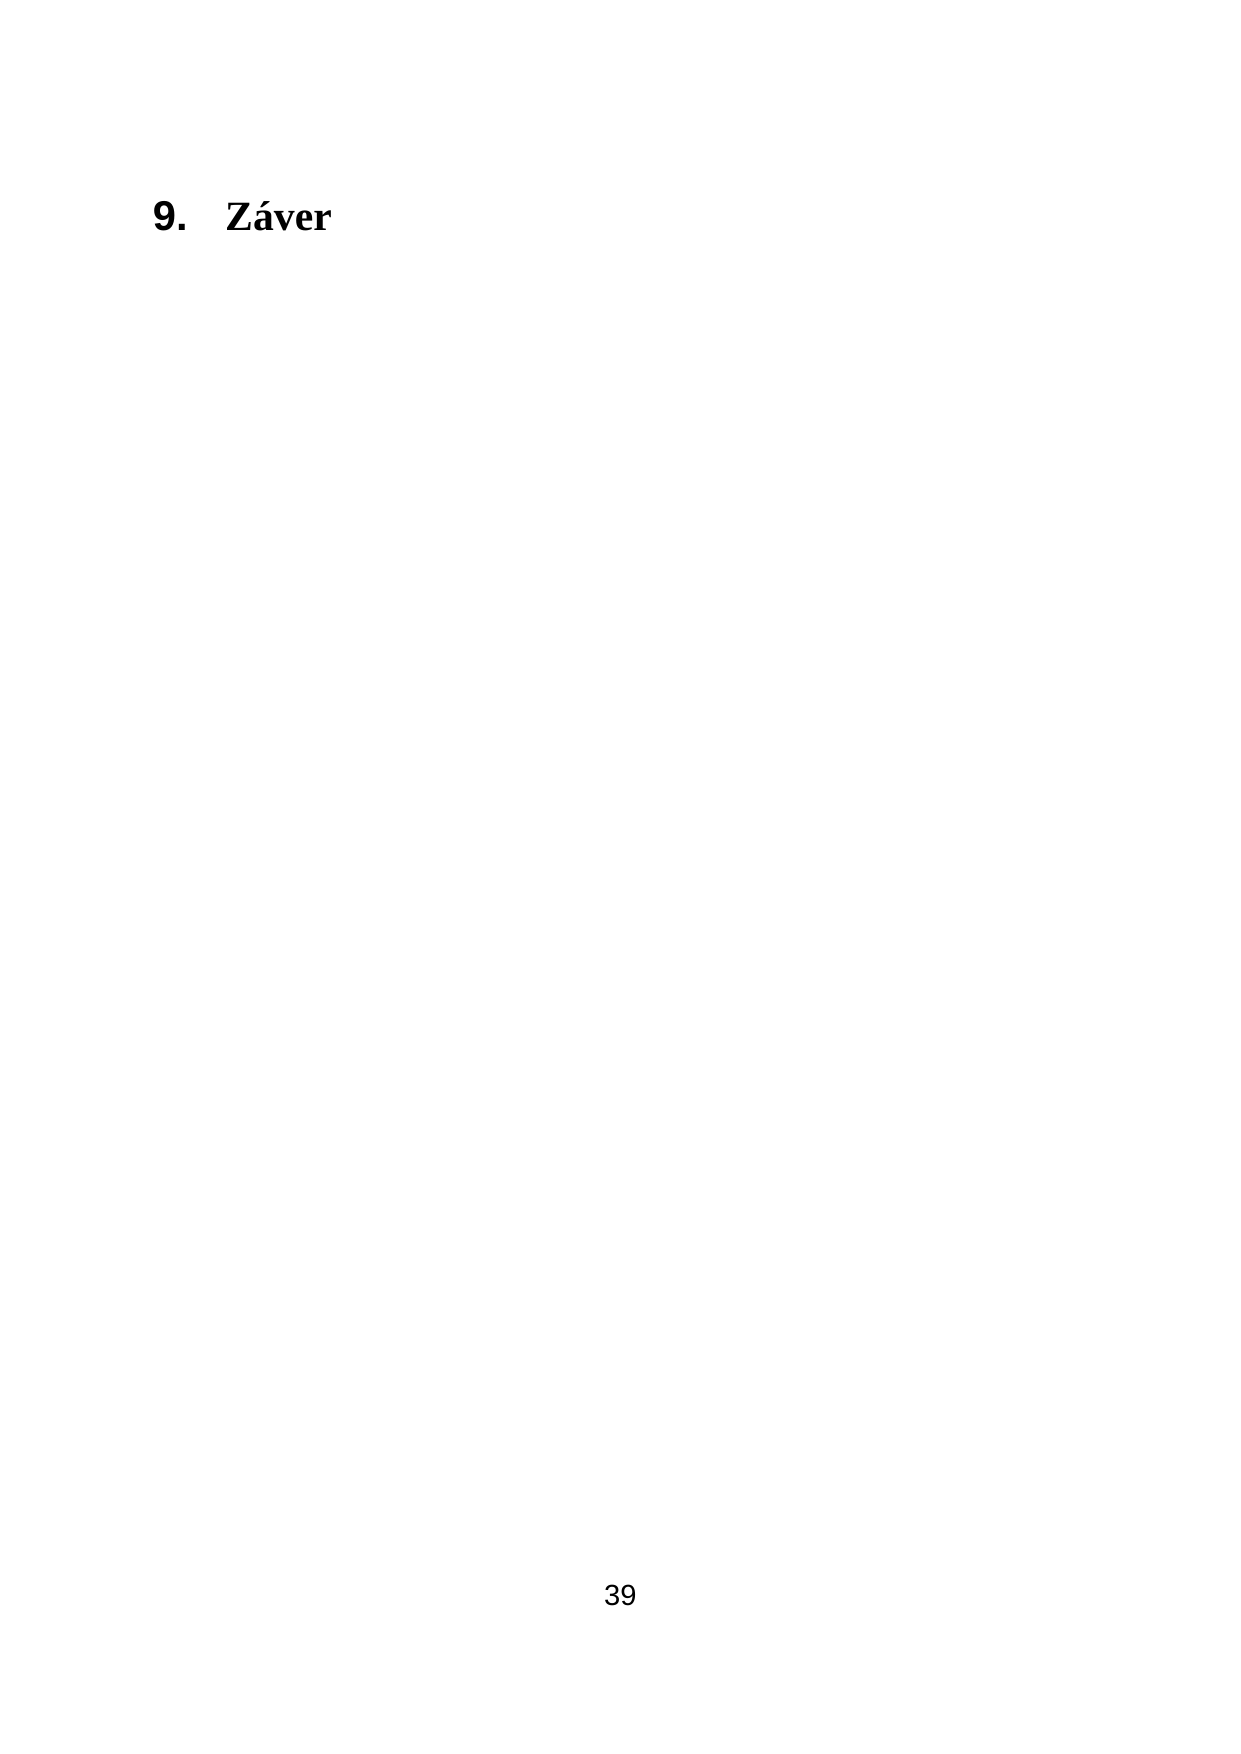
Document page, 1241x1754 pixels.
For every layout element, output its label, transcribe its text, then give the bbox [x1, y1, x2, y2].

subtitle Záver [187, 192, 1090, 240]
